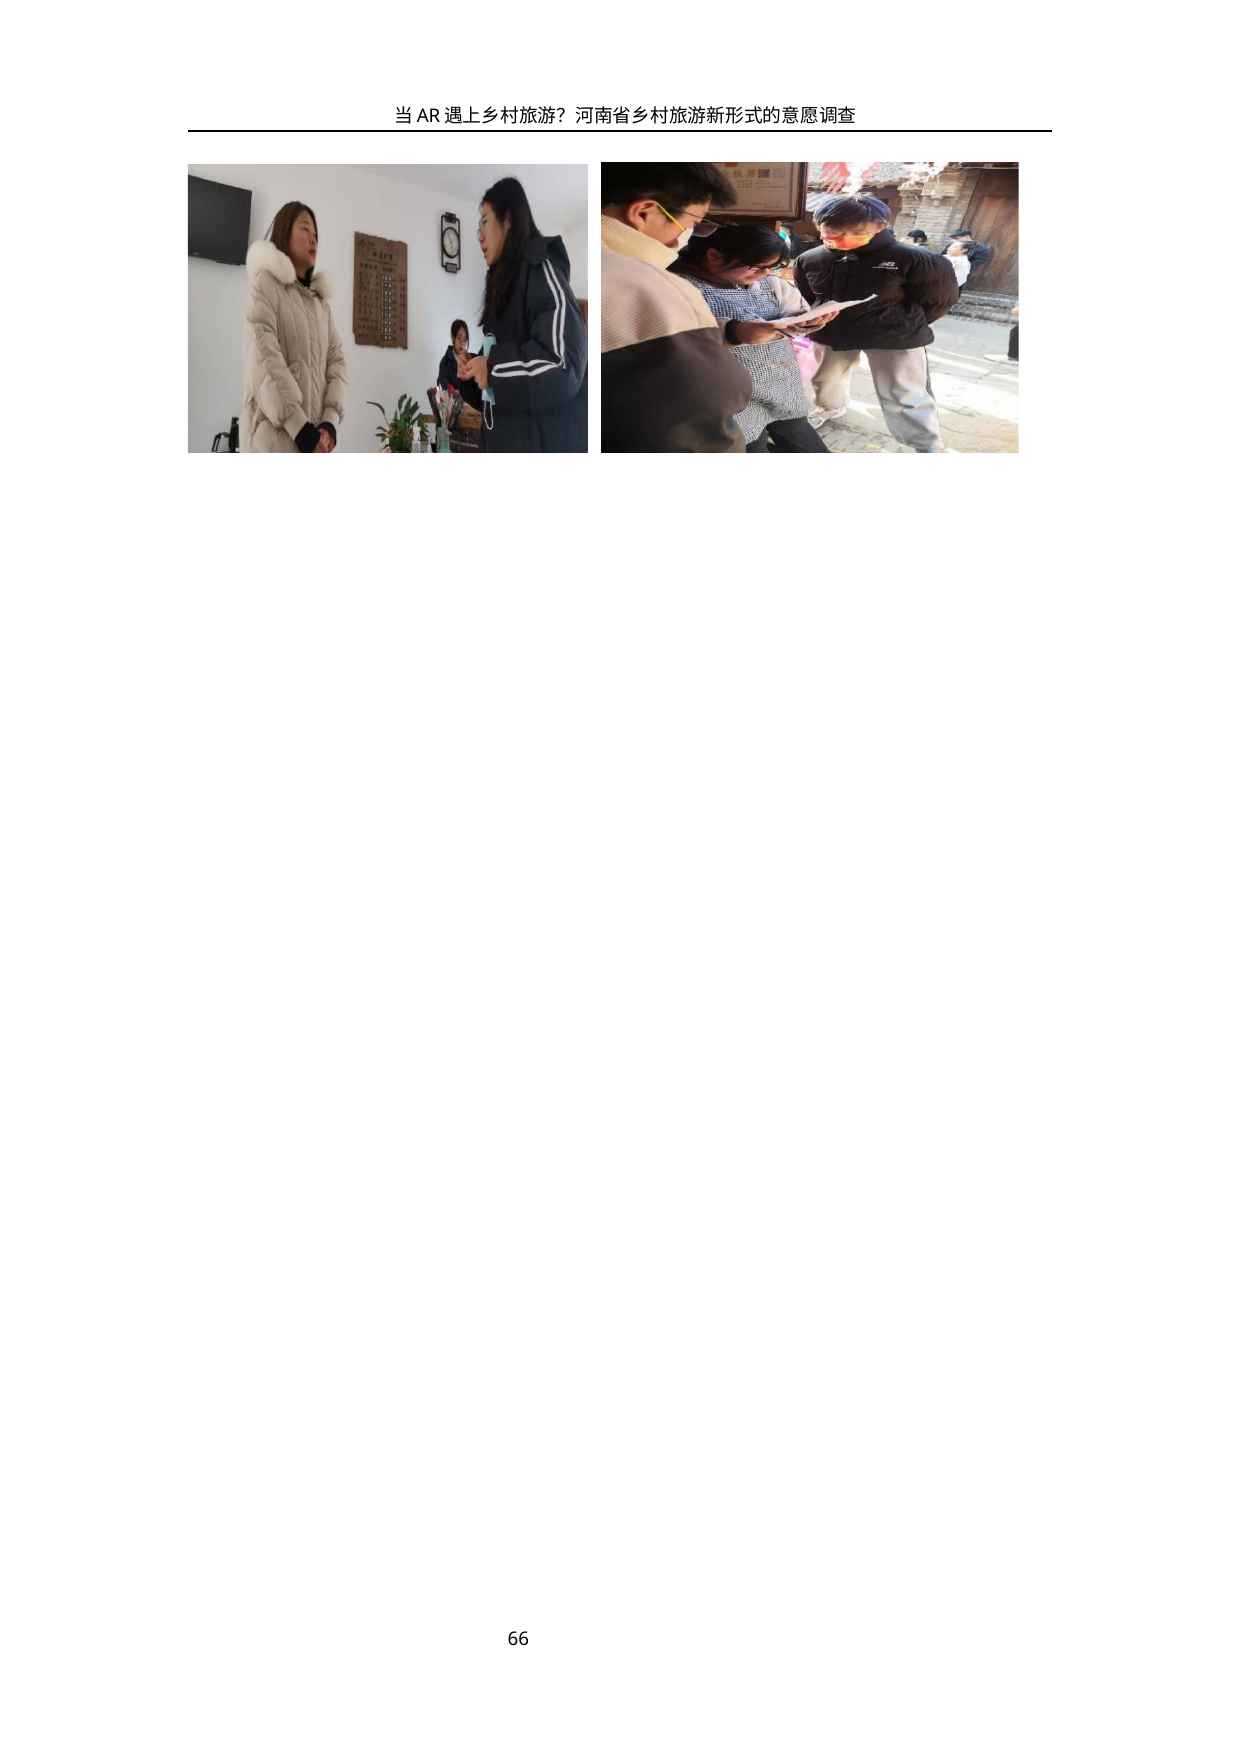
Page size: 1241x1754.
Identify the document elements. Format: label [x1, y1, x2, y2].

picture [187, 164, 588, 453]
picture [601, 162, 1019, 453]
